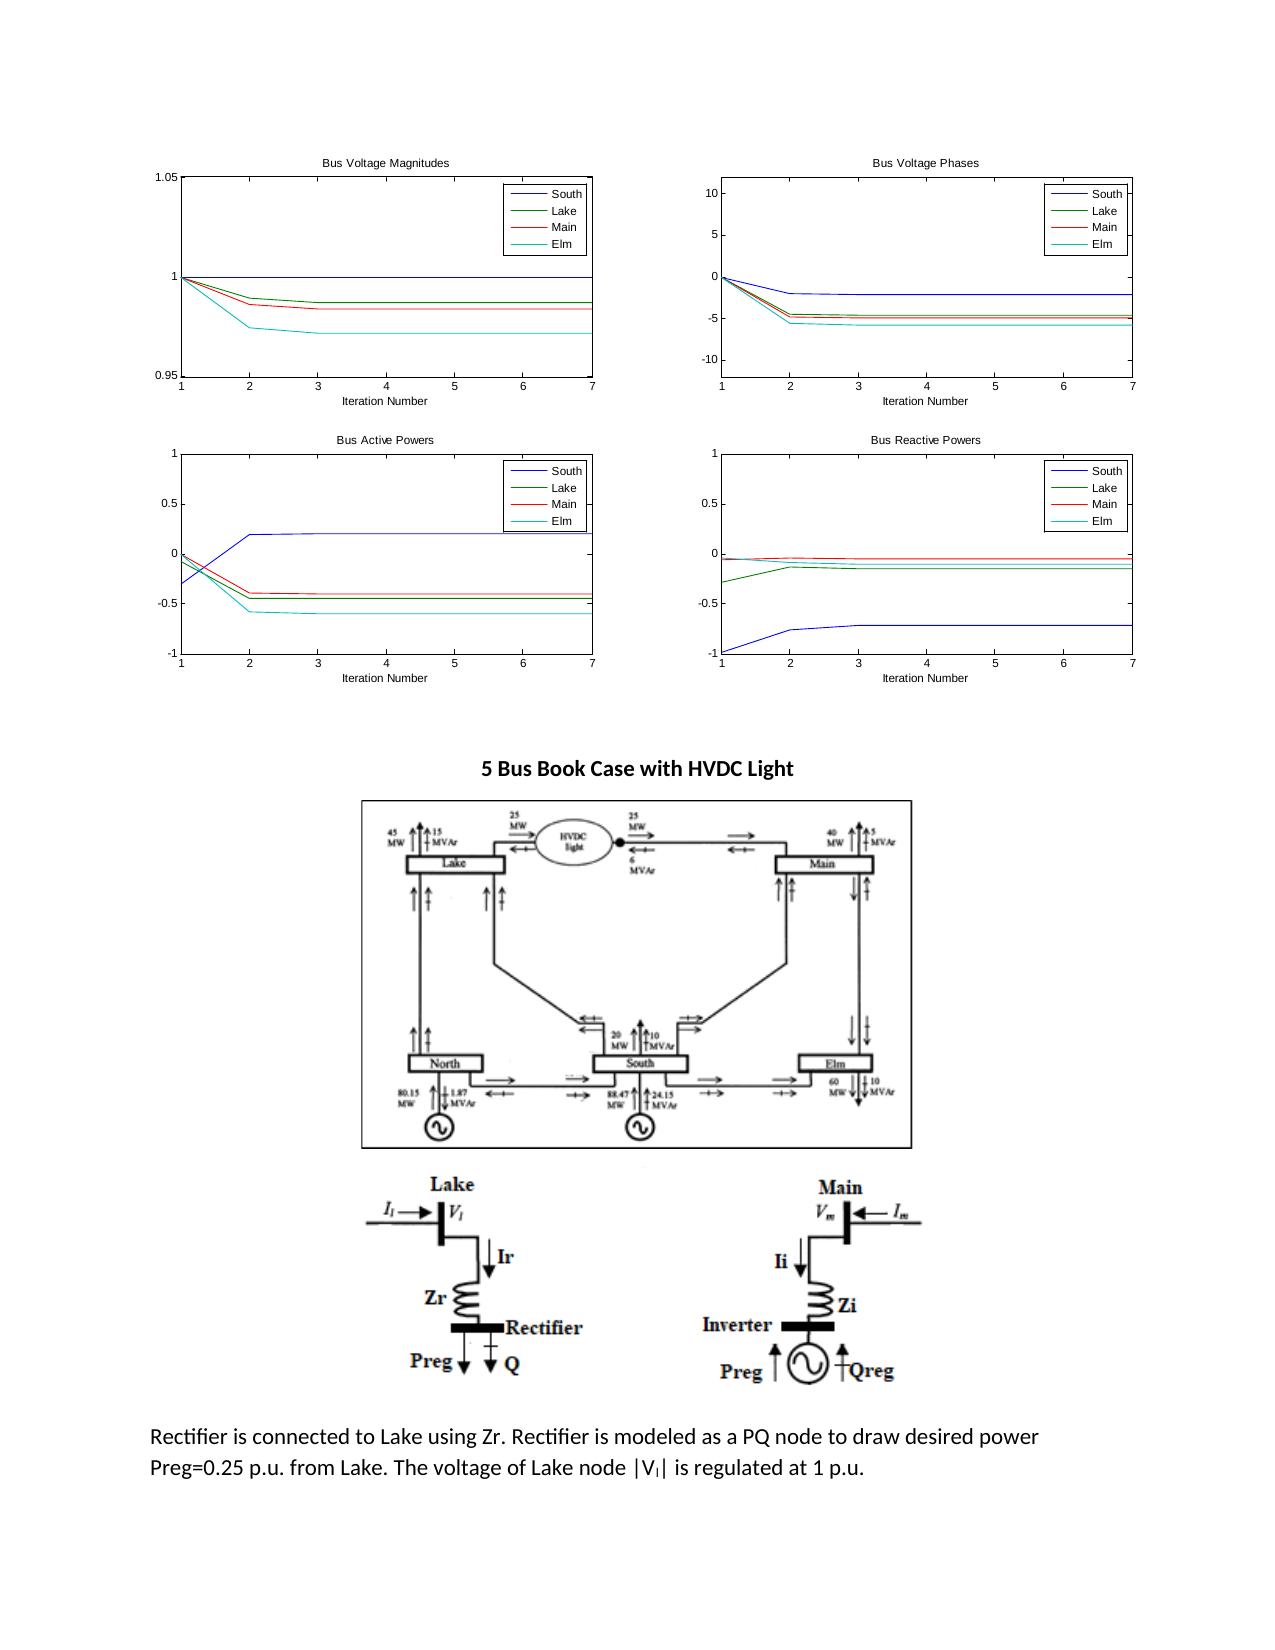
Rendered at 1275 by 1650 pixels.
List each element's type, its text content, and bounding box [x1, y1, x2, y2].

picture [340, 1167, 935, 1404]
text Rectifier is connected to Lake using Zr. Rectifier is modeled as a PQ node to draw desired power Preg=0.25 p.u. from Lake. The voltage of Lake node |Vl| is regulated at 1 p.u. [150, 1422, 1125, 1481]
picture [361, 800, 914, 1149]
text 5 Bus Book Case with HVDC Light [150, 754, 1125, 782]
